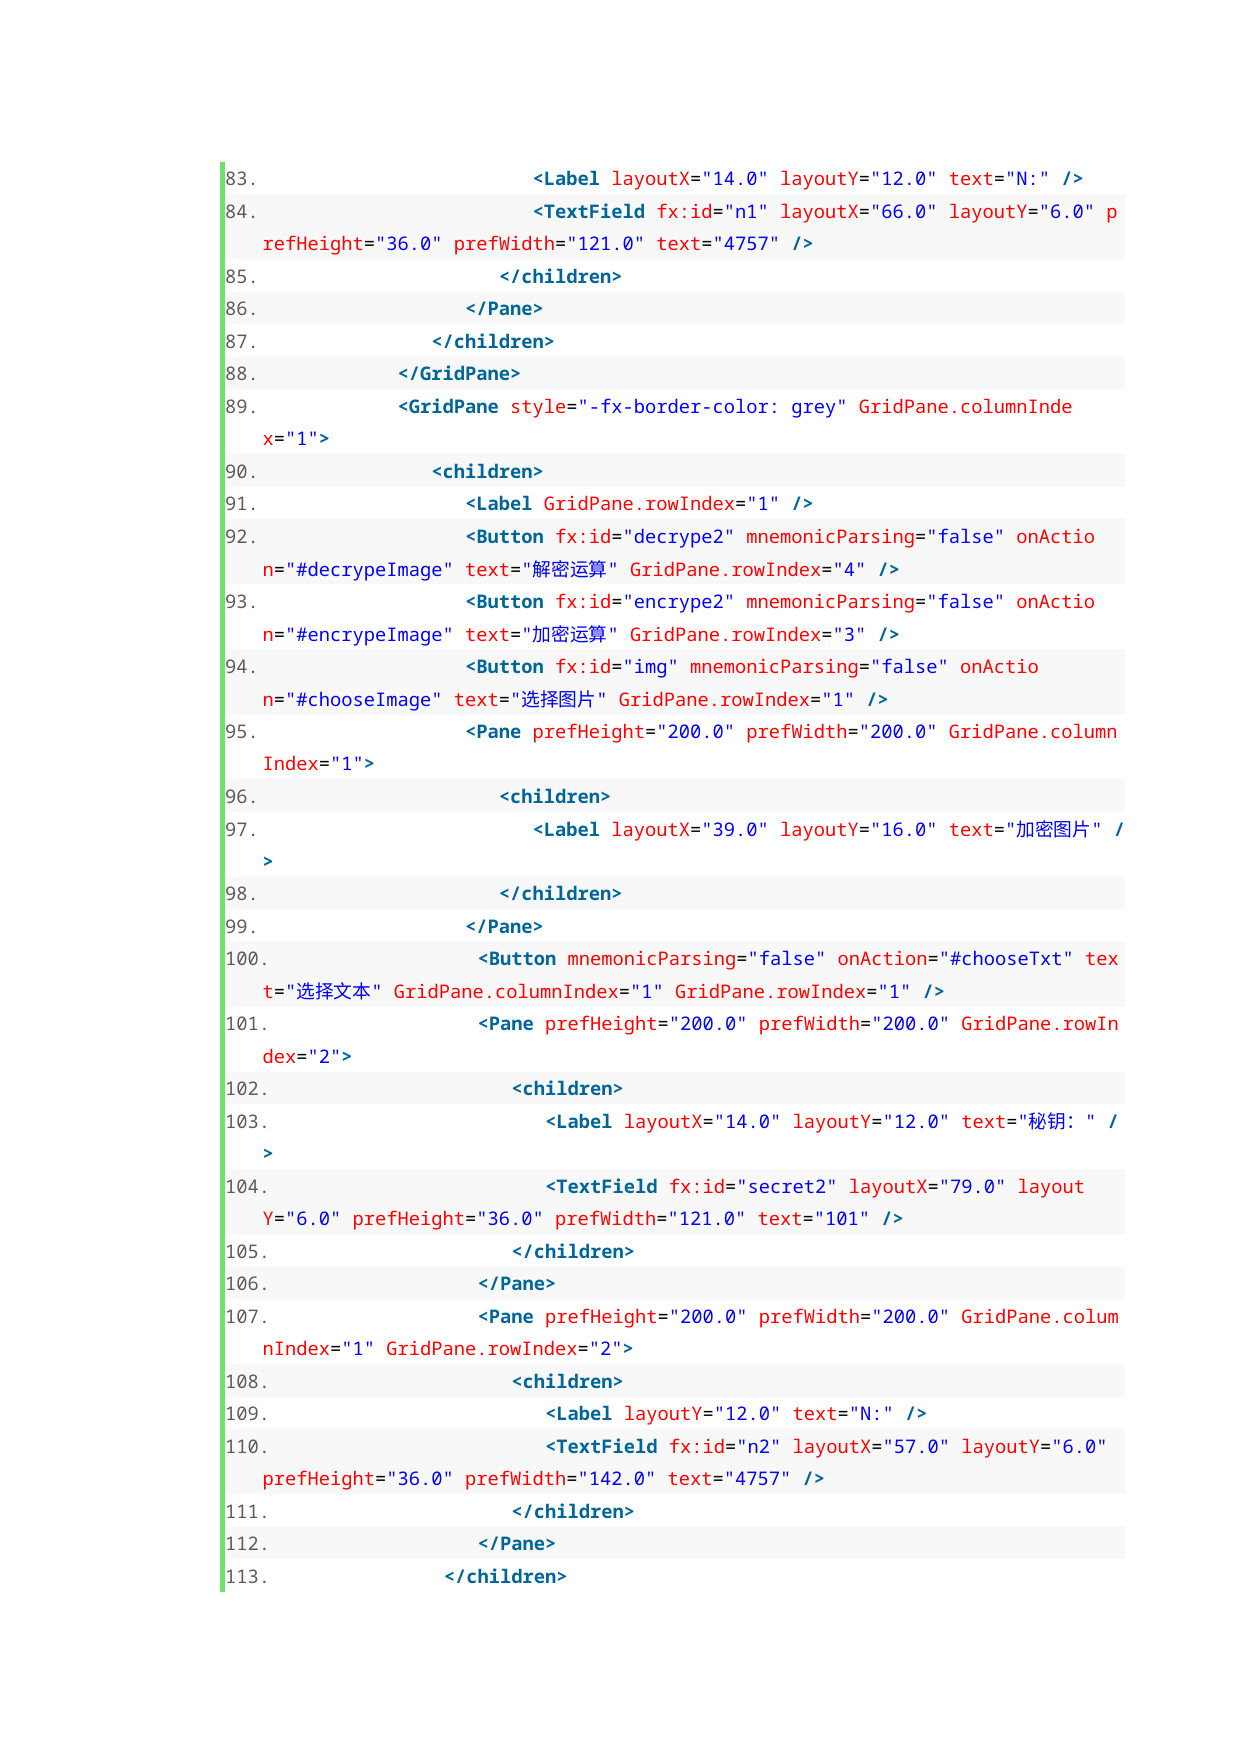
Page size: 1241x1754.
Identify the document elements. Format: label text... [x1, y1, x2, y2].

list <Label layoutY="12.0" text="N:" /> [225, 1397, 1125, 1429]
list </children> [225, 259, 1125, 292]
list <TextField fx:id="n1" layoutX="66.0" layoutY="6.0" prefHeight="36.0" prefWidth="121.0" text="4757" /> [225, 194, 1125, 259]
list <Pane prefHeight="200.0" prefWidth="200.0" GridPane.columnIndex="1" GridPane.rowIndex="2"> [225, 1299, 1125, 1364]
list </Pane> [225, 909, 1125, 942]
list </children> [225, 1234, 1125, 1267]
list <Button fx:id="decrype2" mnemonicParsing="false" onAction="#decrypeImage" text="解密运算" GridPane.rowIndex="4" /> [225, 519, 1125, 584]
list <Button fx:id="img" mnemonicParsing="false" onAction="#chooseImage" text="选择图片" GridPane.rowIndex="1" /> [225, 649, 1125, 714]
list </children> [225, 1559, 1125, 1592]
list </children> [225, 324, 1125, 357]
list </GridPane> [225, 357, 1125, 389]
list <Button fx:id="encrype2" mnemonicParsing="false" onAction="#encrypeImage" text="加密运算" GridPane.rowIndex="3" /> [225, 584, 1125, 649]
list <GridPane style="-fx-border-color: grey" GridPane.columnIndex="1"> [225, 389, 1125, 454]
list </children> [225, 877, 1125, 909]
list <Pane prefHeight="200.0" prefWidth="200.0" GridPane.rowIndex="2"> [225, 1007, 1125, 1072]
list <children> [225, 1364, 1125, 1397]
list <Button mnemonicParsing="false" onAction="#chooseTxt" text="选择文本" GridPane.columnIndex="1" GridPane.rowIndex="1" /> [225, 942, 1125, 1007]
list <Label layoutX="39.0" layoutY="16.0" text="加密图片" /> [225, 812, 1125, 877]
list </Pane> [225, 1267, 1125, 1299]
list <TextField fx:id="secret2" layoutX="79.0" layoutY="6.0" prefHeight="36.0" prefWidth="121.0" text="101" /> [225, 1169, 1125, 1234]
list <Label layoutX="14.0" layoutY="12.0" text="秘钥：" /> [225, 1104, 1125, 1169]
list <children> [225, 779, 1125, 812]
list <Label layoutX="14.0" layoutY="12.0" text="N:" /> [225, 162, 1125, 194]
list <children> [225, 454, 1125, 487]
list </Pane> [225, 292, 1125, 324]
list <children> [225, 1072, 1125, 1104]
list </children> [225, 1494, 1125, 1527]
list </Pane> [225, 1527, 1125, 1559]
list <Pane prefHeight="200.0" prefWidth="200.0" GridPane.columnIndex="1"> [225, 714, 1125, 779]
list <TextField fx:id="n2" layoutX="57.0" layoutY="6.0" prefHeight="36.0" prefWidth="142.0" text="4757" /> [225, 1429, 1125, 1494]
list <Label GridPane.rowIndex="1" /> [225, 487, 1125, 519]
